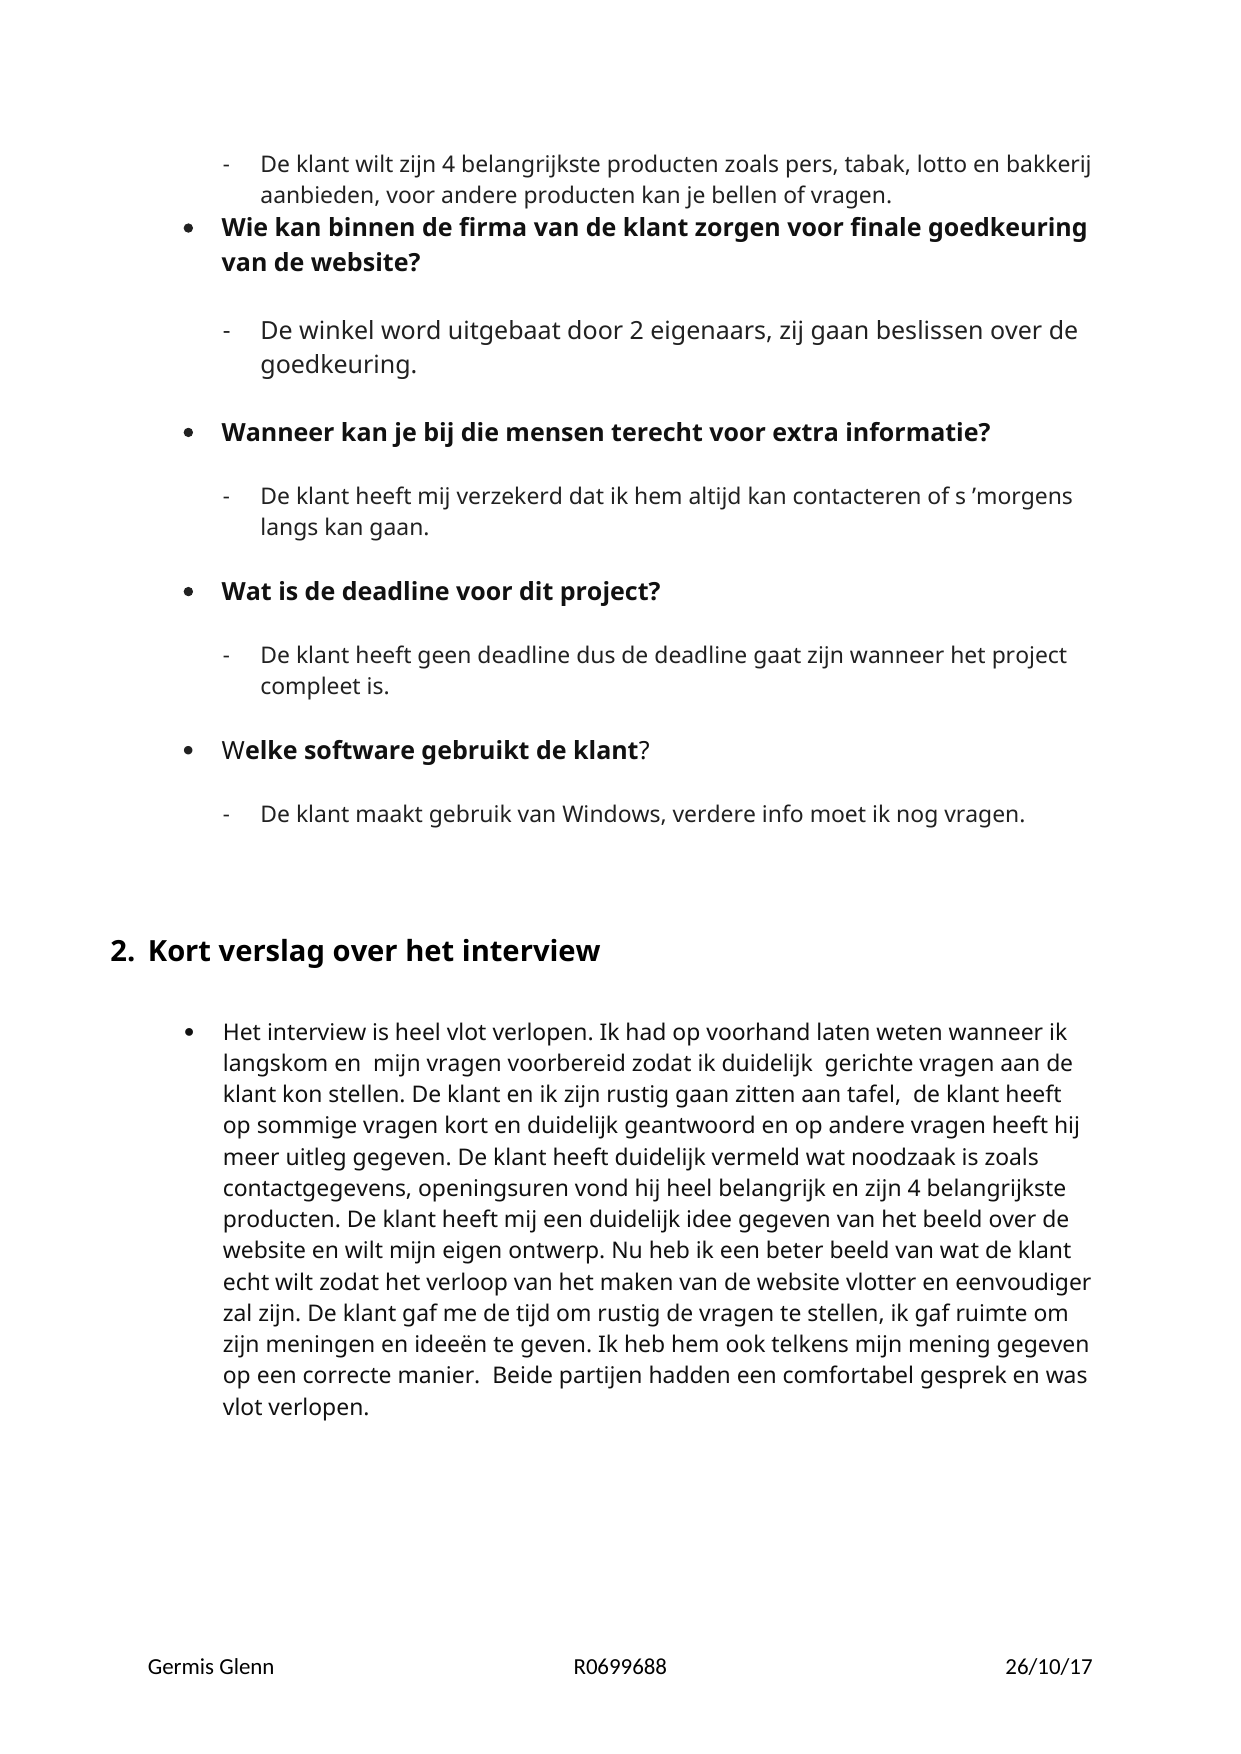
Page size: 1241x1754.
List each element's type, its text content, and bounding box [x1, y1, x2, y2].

list Welke software gebruikt de klant? [184, 733, 1093, 767]
list Wanneer kan je bij die mensen terecht voor extra informatie? [184, 414, 1093, 448]
list De klant heeft mij verzekerd dat ik hem altijd kan contacteren of s ’morgens langs kan gaan. [223, 480, 1093, 542]
list Kort verslag over het interview [110, 930, 1093, 970]
list Het interview is heel vlot verlopen. Ik had op voorhand laten weten wanneer ik langskom en mijn vragen voorbereid zodat ik duidelijk gerichte vragen aan de klant kon stellen. De klant en ik zijn rustig gaan zitten aan tafel, de klant heeft op sommige vragen kort en duidelijk geantwoord en op andere vragen heeft hij meer uitleg gegeven. De klant heeft duidelijk vermeld wat noodzaak is zoals contactgegevens, openingsuren vond hij heel belangrijk en zijn 4 belangrijkste producten. De klant heeft mij een duidelijk idee gegeven van het beeld over de website en wilt mijn eigen ontwerp. Nu heb ik een beter beeld van wat de klant echt wilt zodat het verloop van het maken van de website vlotter en eenvoudiger zal zijn. De klant gaf me de tijd om rustig de vragen te stellen, ik gaf ruimte om zijn meningen en ideeën te geven. Ik heb hem ook telkens mijn mening gegeven op een correcte manier. Beide partijen hadden een comfortabel gesprek en was vlot verlopen. [185, 1016, 1093, 1422]
list De klant wilt zijn 4 belangrijkste producten zoals pers, tabak, lotto en bakkerij aanbieden, voor andere producten kan je bellen of vragen. [223, 148, 1093, 210]
list De klant heeft geen deadline dus de deadline gaat zijn wanneer het project compleet is. [223, 639, 1093, 701]
list Wie kan binnen de firma van de klant zorgen voor finale goedkeuring van de website? [184, 210, 1093, 278]
list De klant maakt gebruik van Windows, verdere info moet ik nog vragen. [223, 798, 1093, 829]
list Wat is de deadline voor dit project? [184, 573, 1093, 608]
list De winkel word uitgebaat door 2 eigenaars, zij gaan beslissen over de goedkeuring. [223, 312, 1093, 380]
